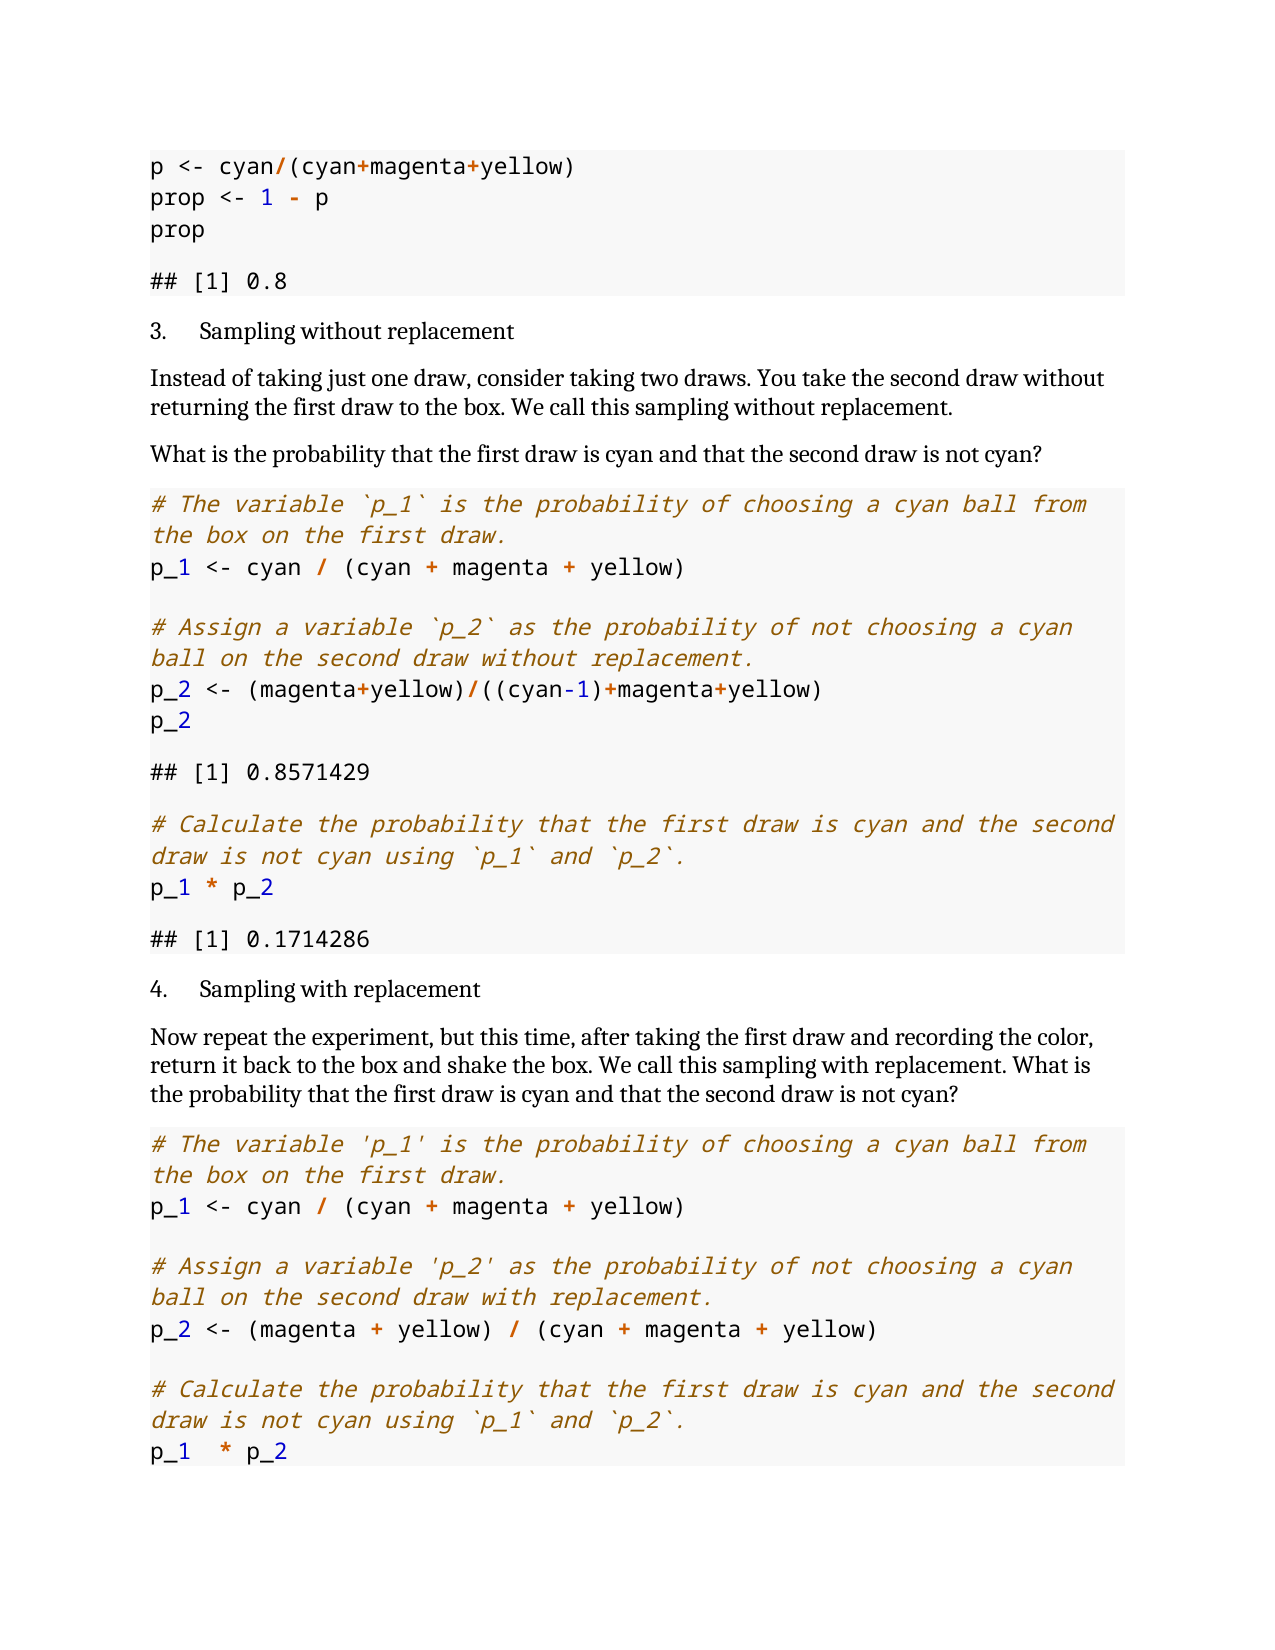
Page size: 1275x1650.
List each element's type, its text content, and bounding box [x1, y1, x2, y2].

list Sampling without replacement [150, 317, 1125, 345]
text # The variable 'p_1' is the probability of choosing a cyan ball from the box on the first draw. p_1 <- cyan / (cyan + magenta + yellow) # Assign a variable 'p_2' as the probability of not choosing a cyan ball on the second draw with replacement. p_2 <- (magenta + yellow) / (cyan + magenta + yellow) # Calculate the probability that the first draw is cyan and the second draw is not cyan using `p_1` and `p_2`. p_1 * p_2 [150, 1127, 1125, 1466]
text Now repeat the experiment, but this time, after taking the first draw and recording the color, return it back to the box and shake the box. We call this sampling with replacement. What is the probability that the first draw is cyan and that the second draw is not cyan? [150, 1022, 1125, 1109]
text # The variable `p_1` is the probability of choosing a cyan ball from the box on the first draw. p_1 <- cyan / (cyan + magenta + yellow) # Assign a variable `p_2` as the probability of not choosing a cyan ball on the second draw without replacement. p_2 <- (magenta+yellow)/((cyan-1)+magenta+yellow) p_2 [150, 488, 1125, 735]
text ## [1] 0.8571429 [150, 756, 1125, 787]
text ## [1] 0.8 [150, 264, 1125, 296]
text What is the probability that the first draw is cyan and that the second draw is not cyan? [150, 440, 1125, 469]
text ## [1] 0.1714286 [150, 923, 1125, 954]
text Instead of taking just one draw, consider taking two draws. You take the second draw without returning the first draw to the box. We call this sampling without replacement. [150, 364, 1125, 422]
text # Calculate the probability that the first draw is cyan and the second draw is not cyan using `p_1` and `p_2`. p_1 * p_2 [150, 808, 1125, 902]
list Sampling with replacement [150, 975, 1125, 1004]
